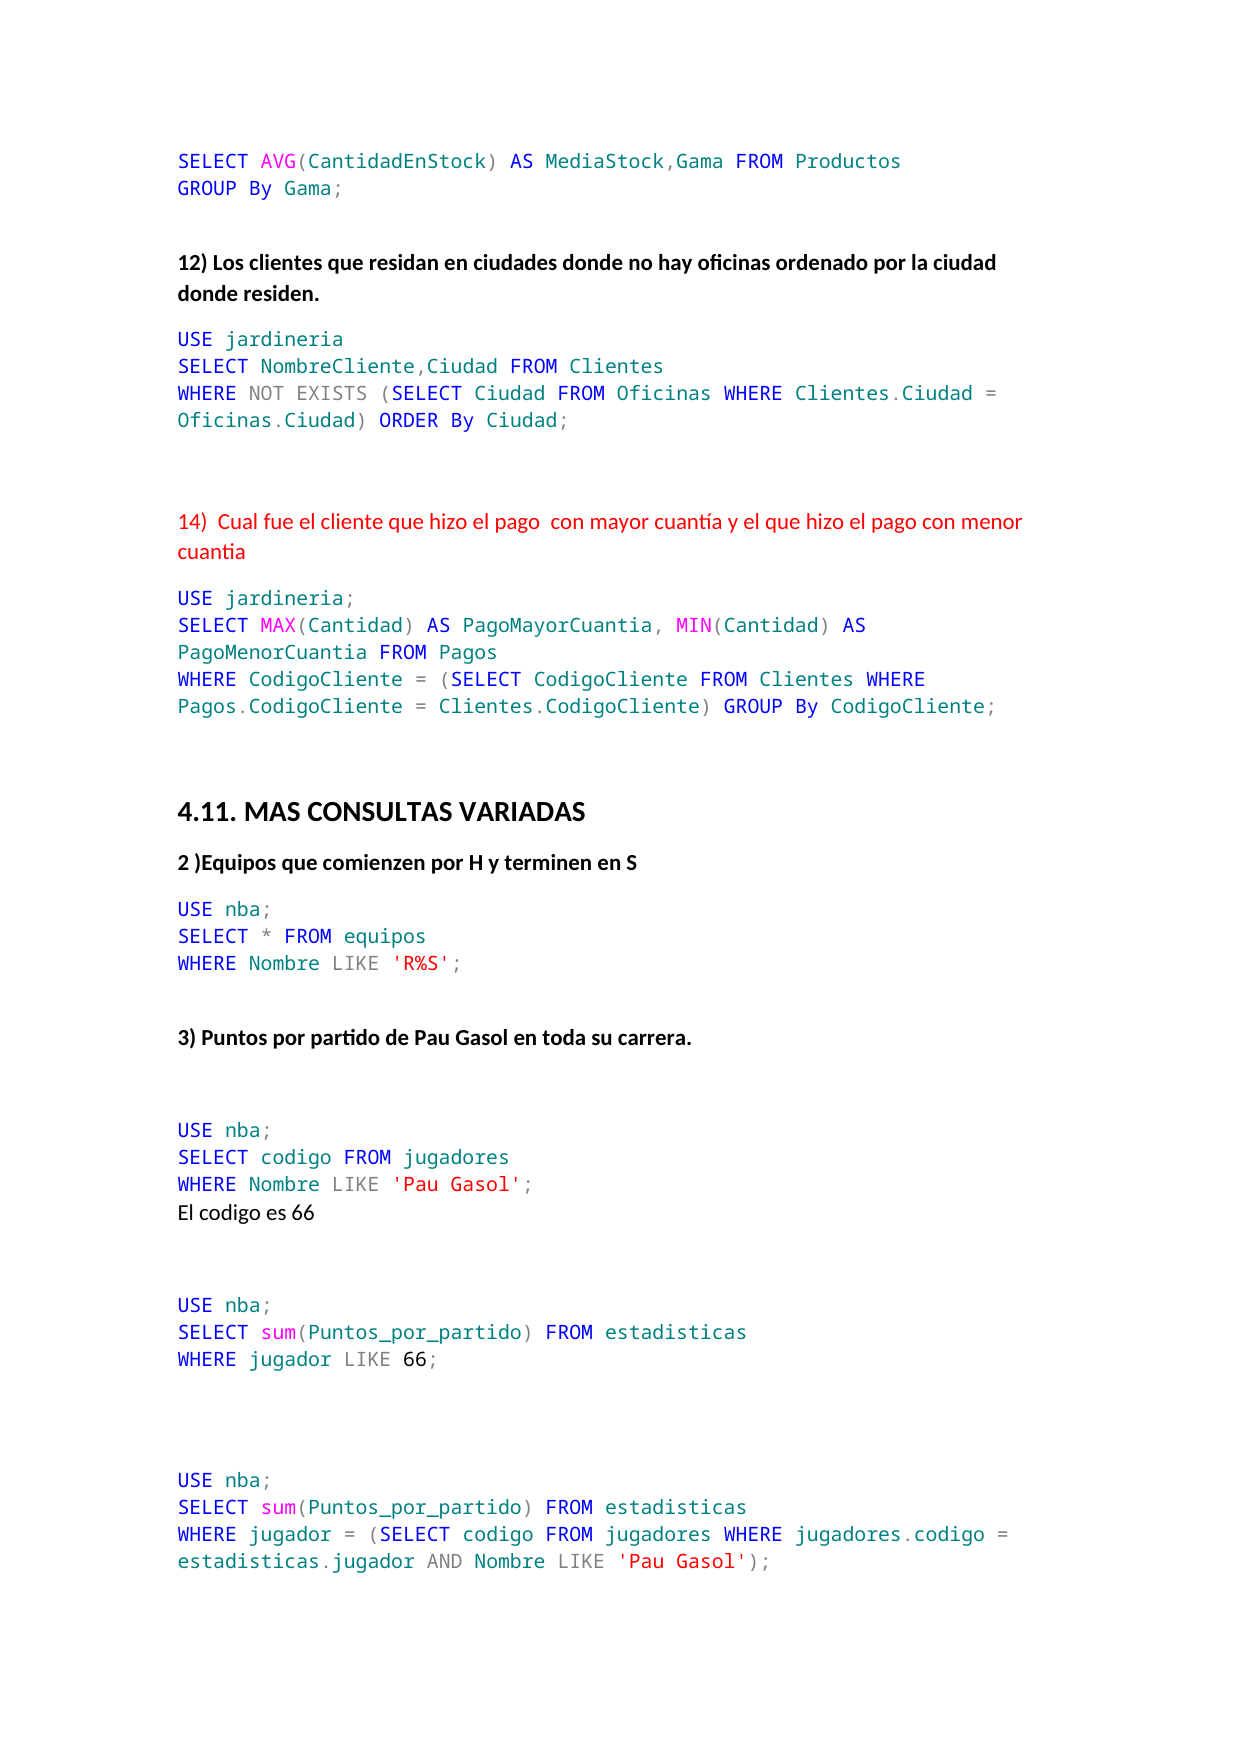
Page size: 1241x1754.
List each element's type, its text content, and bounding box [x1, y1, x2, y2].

text SELECT MAX(Cantidad) AS PagoMayorCuantia, MIN(Cantidad) AS PagoMenorCuantia FROM Pagos [177, 611, 1063, 665]
text USE jardineria [177, 326, 1063, 352]
text SELECT * FROM equipos [177, 922, 1063, 949]
text SELECT codigo FROM jugadores [177, 1144, 1063, 1171]
text USE nba; [177, 1466, 1063, 1493]
text 4.11. MAS CONSULTAS VARIADAS [177, 793, 1063, 829]
text USE jardineria; [177, 584, 1063, 611]
text 3) Puntos por partido de Pau Gasol en toda su carrera. [177, 1023, 1063, 1051]
text 2 )Equipos que comienzen por H y terminen en S [177, 848, 1063, 876]
text WHERE NOT EXISTS (SELECT Ciudad FROM Oficinas WHERE Clientes.Ciudad = Oficinas.Ciudad) ORDER By Ciudad; [177, 379, 1063, 433]
text USE nba; [177, 895, 1063, 922]
text SELECT AVG(CantidadEnStock) AS MediaStock,Gama FROM Productos [177, 148, 1063, 174]
text USE nba; [177, 1291, 1063, 1318]
text WHERE jugador = (SELECT codigo FROM jugadores WHERE jugadores.codigo = estadisticas.jugador AND Nombre LIKE 'Pau Gasol'); [177, 1520, 1063, 1574]
text USE nba; [177, 1117, 1063, 1144]
text SELECT sum(Puntos_por_partido) FROM estadisticas [177, 1318, 1063, 1345]
text WHERE Nombre LIKE 'Pau Gasol'; [177, 1171, 1063, 1198]
text WHERE Nombre LIKE 'R%S'; [177, 949, 1063, 976]
text El codigo es 66 [177, 1198, 1063, 1226]
text 12) Los clientes que residan en ciudades donde no hay oficinas ordenado por la ciudad donde residen. [177, 248, 1063, 307]
text SELECT NombreCliente,Ciudad FROM Clientes [177, 352, 1063, 379]
text SELECT sum(Puntos_por_partido) FROM estadisticas [177, 1493, 1063, 1520]
text 14) Cual fue el cliente que hizo el pago con mayor cuantía y el que hizo el pago con menor cuantia [177, 507, 1063, 566]
text WHERE jugador LIKE 66; [177, 1345, 1063, 1372]
text GROUP By Gama; [177, 174, 1063, 202]
text WHERE CodigoCliente = (SELECT CodigoCliente FROM Clientes WHERE Pagos.CodigoCliente = Clientes.CodigoCliente) GROUP By CodigoCliente; [177, 665, 1063, 719]
